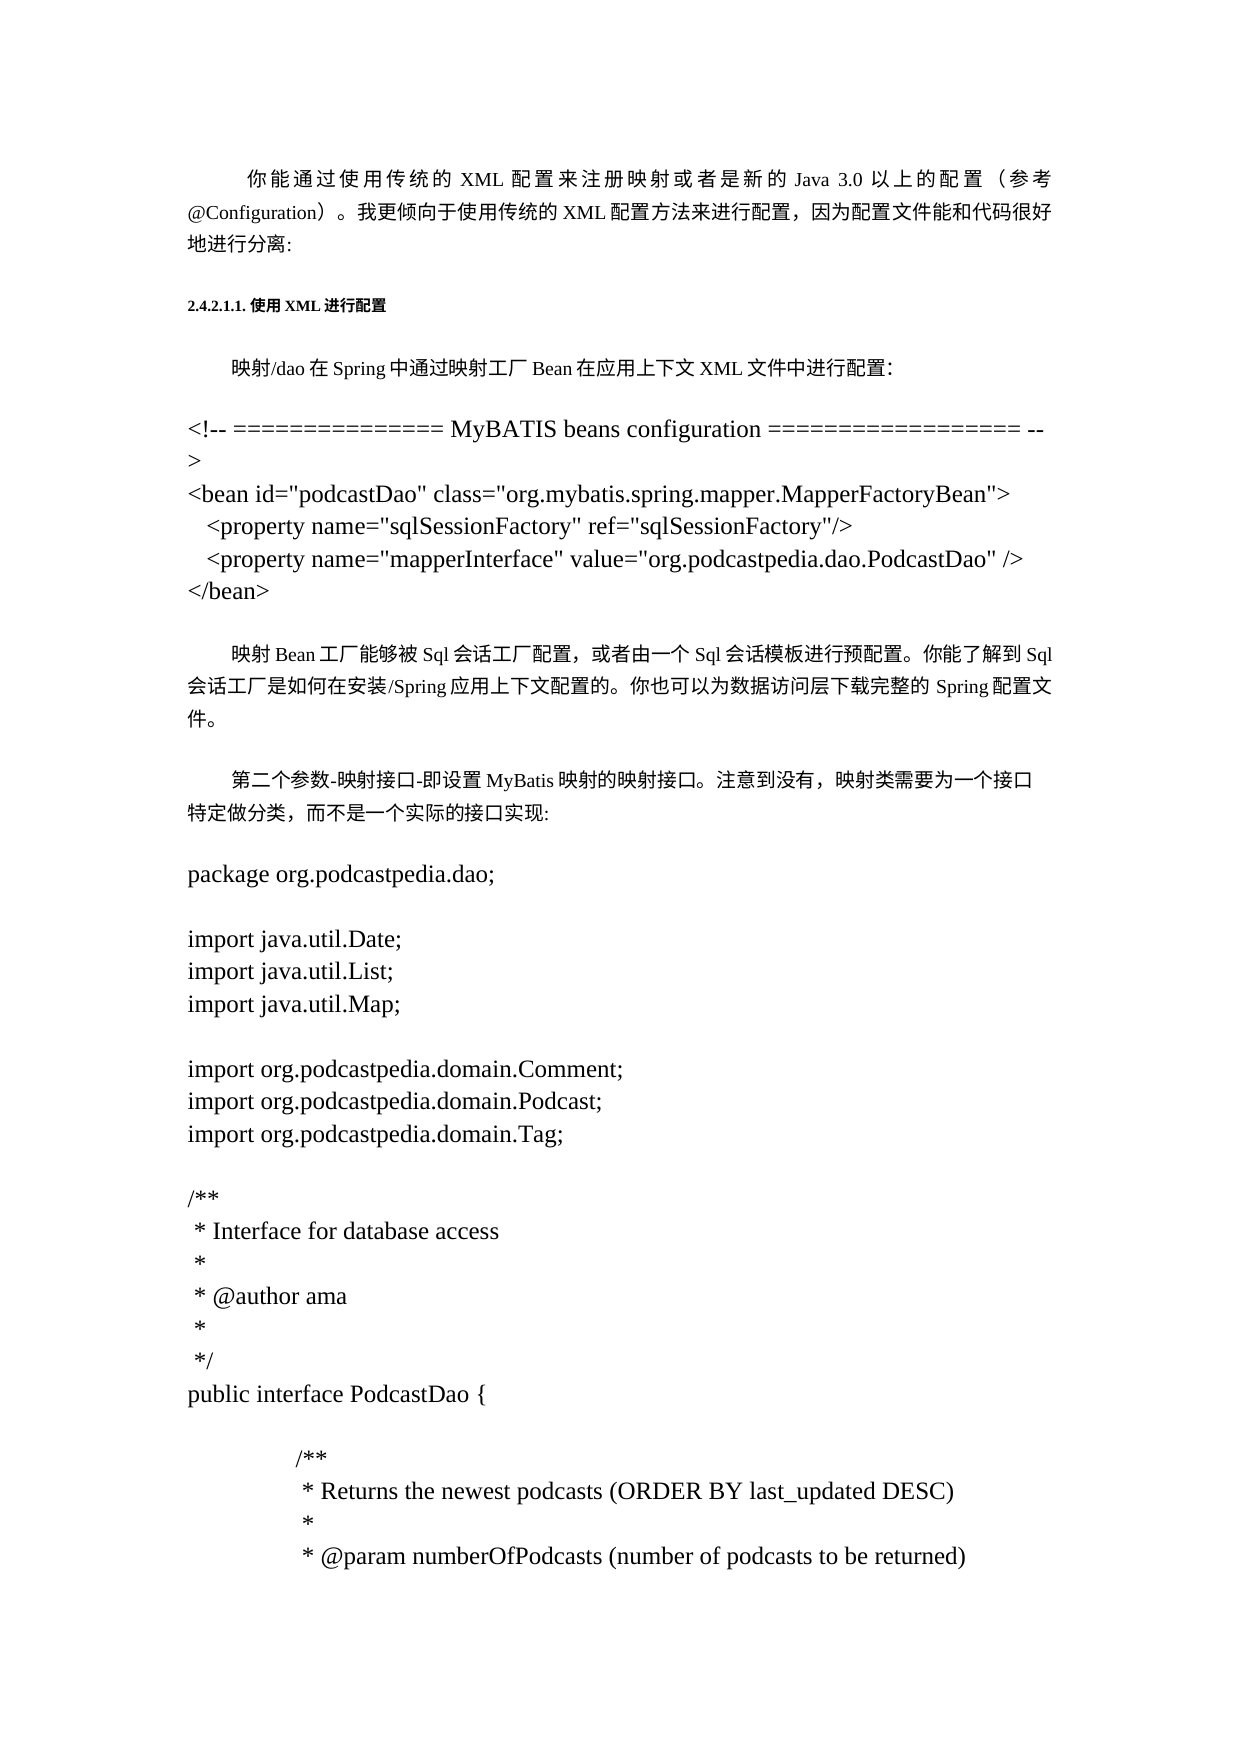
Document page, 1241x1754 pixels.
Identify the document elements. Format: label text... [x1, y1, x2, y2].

text /** [187, 1182, 1053, 1214]
text /** [187, 1442, 1053, 1474]
text <property name="sqlSessionFactory" ref="sqlSessionFactory"/> [187, 509, 1053, 542]
text * [187, 1312, 1053, 1344]
text <bean id="podcastDao" class="org.mybatis.spring.mapper.MapperFactoryBean"> [187, 477, 1053, 509]
text import java.util.Date; [187, 922, 1053, 954]
text import org.podcastpedia.domain.Podcast; [187, 1084, 1053, 1117]
text public interface PodcastDao { [187, 1377, 1053, 1409]
text import org.podcastpedia.domain.Comment; [187, 1052, 1053, 1084]
text import java.util.List; [187, 954, 1053, 987]
text package org.podcastpedia.dao; [187, 857, 1053, 889]
text 你能通过使用传统的XML配置来注册映射或者是新的Java 3.0以上的配置（参考@Configuration）。我更倾向于使用传统的XML配置方法来进行配置，因为配置文件能和代码很好地进行分离: [187, 162, 1053, 259]
text 映射/dao在Spring中通过映射工厂Bean在应用上下文XML文件中进行配置： [187, 350, 1053, 383]
text * [187, 1247, 1053, 1279]
text </bean> [187, 574, 1053, 607]
text 映射Bean工厂能够被Sql会话工厂配置，或者由一个Sql会话模板进行预配置。你能了解到Sql会话工厂是如何在安装/Spring应用上下文配置的。你也可以为数据访问层下载完整的Spring配置文件。 [187, 636, 1053, 734]
text * [187, 1507, 1053, 1539]
text 第二个参数-映射接口-即设置MyBatis映射的映射接口。注意到没有，映射类需要为一个接口特定做分类，而不是一个实际的接口实现: [187, 763, 1053, 828]
text * @param numberOfPodcasts (number of podcasts to be returned) [187, 1539, 1053, 1572]
text * @author ama [187, 1279, 1053, 1312]
text * Interface for database access [187, 1214, 1053, 1247]
text */ [187, 1344, 1053, 1377]
subtitle 2.4.2.1.1. 使用XML进行配置 [187, 289, 1053, 321]
text * Returns the newest podcasts (ORDER BY last_updated DESC) [187, 1474, 1053, 1507]
text import org.podcastpedia.domain.Tag; [187, 1117, 1053, 1149]
text import java.util.Map; [187, 987, 1053, 1019]
text <property name="mapperInterface" value="org.podcastpedia.dao.PodcastDao" /> [187, 542, 1053, 574]
text <!-- =============== MyBATIS beans configuration ================== --> [187, 412, 1053, 477]
